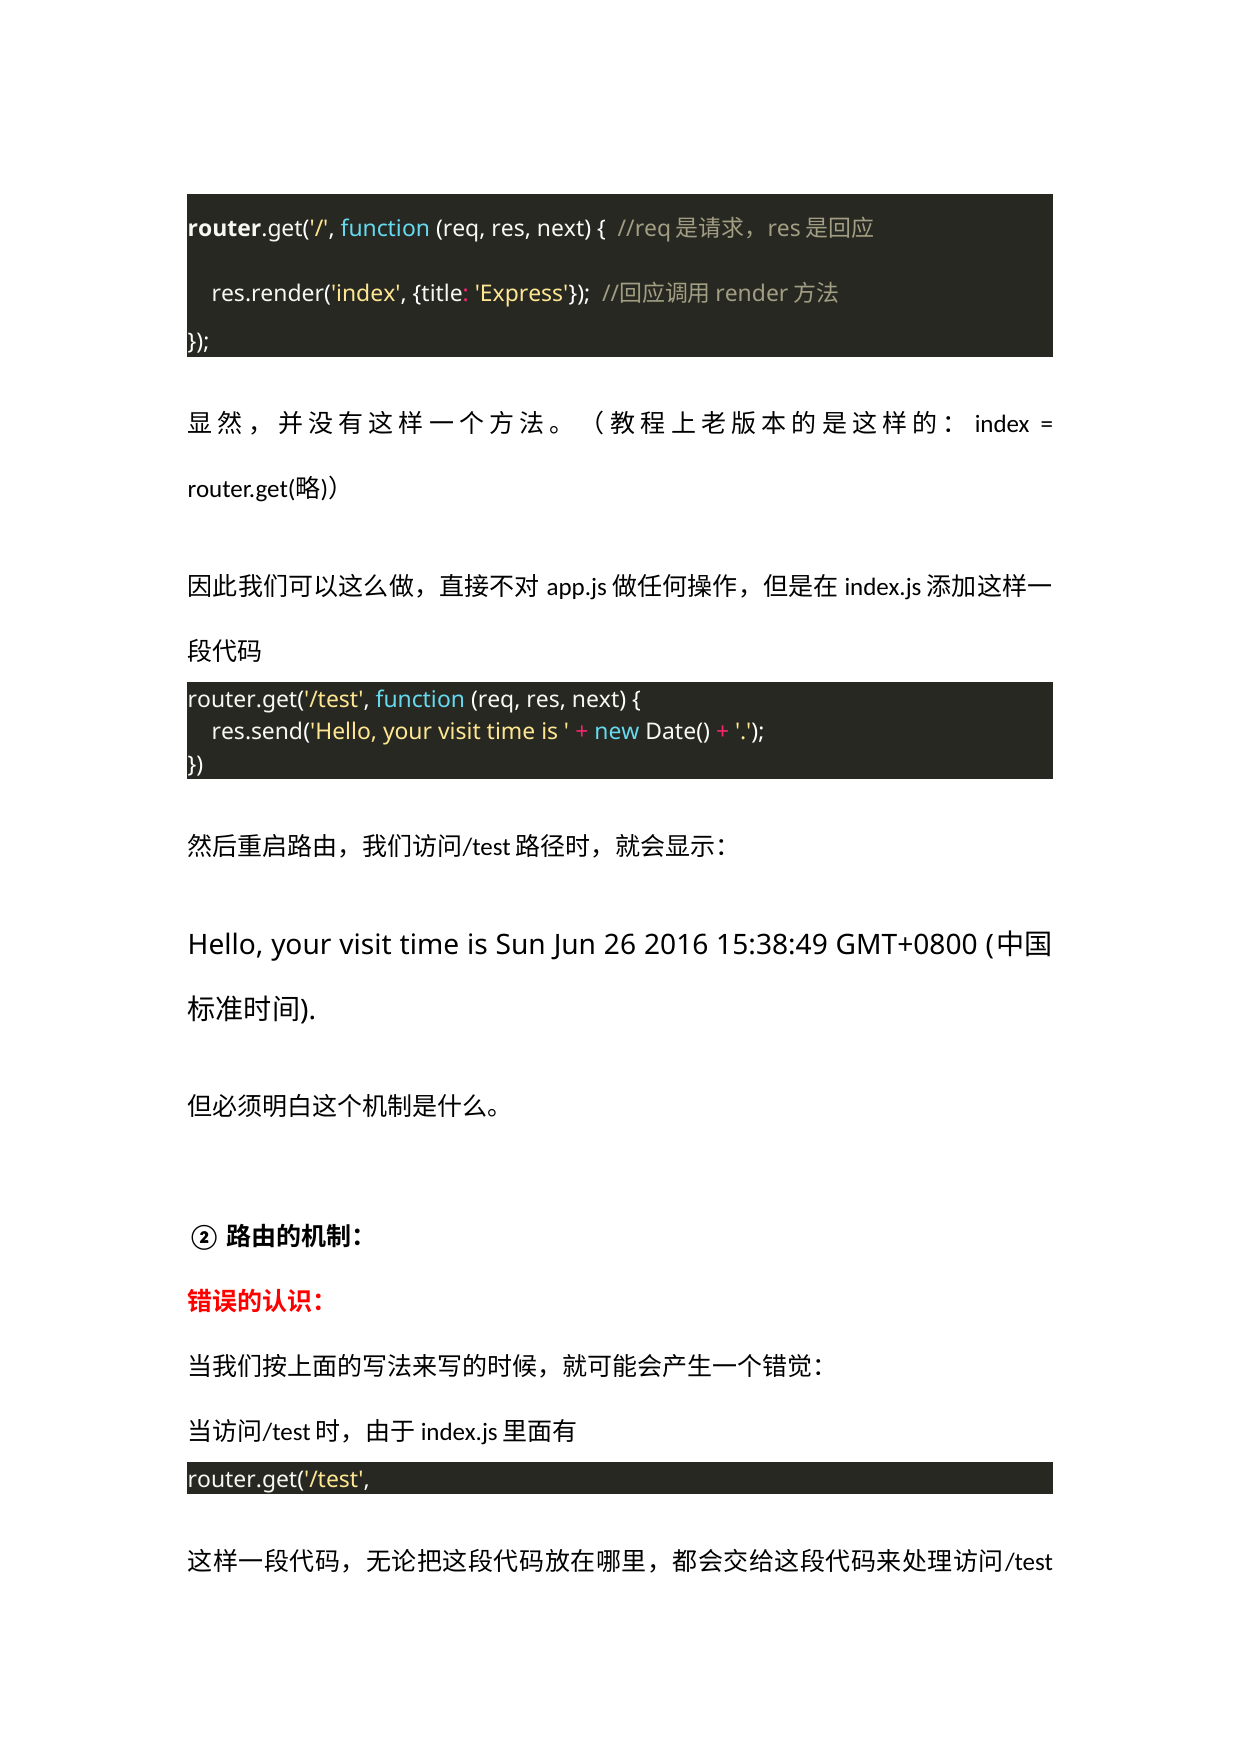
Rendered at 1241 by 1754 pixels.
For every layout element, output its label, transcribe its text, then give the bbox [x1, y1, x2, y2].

text router.get('/test', [187, 1462, 1053, 1494]
text ②路由的机制： [187, 1202, 1053, 1267]
text router.get('/', function (req, res, next) { //req是请求，res是回应 res.render('index', {title: 'Express'}); //回应调用render方法 }); [187, 194, 1053, 357]
text Hello, your visit time is Sun Jun 26 2016 15:38:49 GMT+0800 (中国标准时间). [187, 909, 1053, 1039]
text 错误的认识： [187, 1267, 1053, 1332]
text 当访问/test时，由于index.js里面有 [187, 1397, 1053, 1462]
text 然后重启路由，我们访问/test路径时，就会显示： [187, 812, 1053, 877]
text 但必须明白这个机制是什么。 [187, 1072, 1053, 1137]
text 显然，并没有这样一个方法。（教程上老版本的是这样的：index = router.get(略)） [187, 389, 1053, 519]
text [187, 1527, 1053, 1592]
text router.get('/test', function (req, res, next) { res.send('Hello, your visit time is ' + new Date() + '.'); }) [187, 682, 1053, 779]
text 当我们按上面的写法来写的时候，就可能会产生一个错觉： [187, 1332, 1053, 1397]
text 因此我们可以这么做，直接不对app.js做任何操作，但是在index.js添加这样一段代码 [187, 552, 1053, 682]
